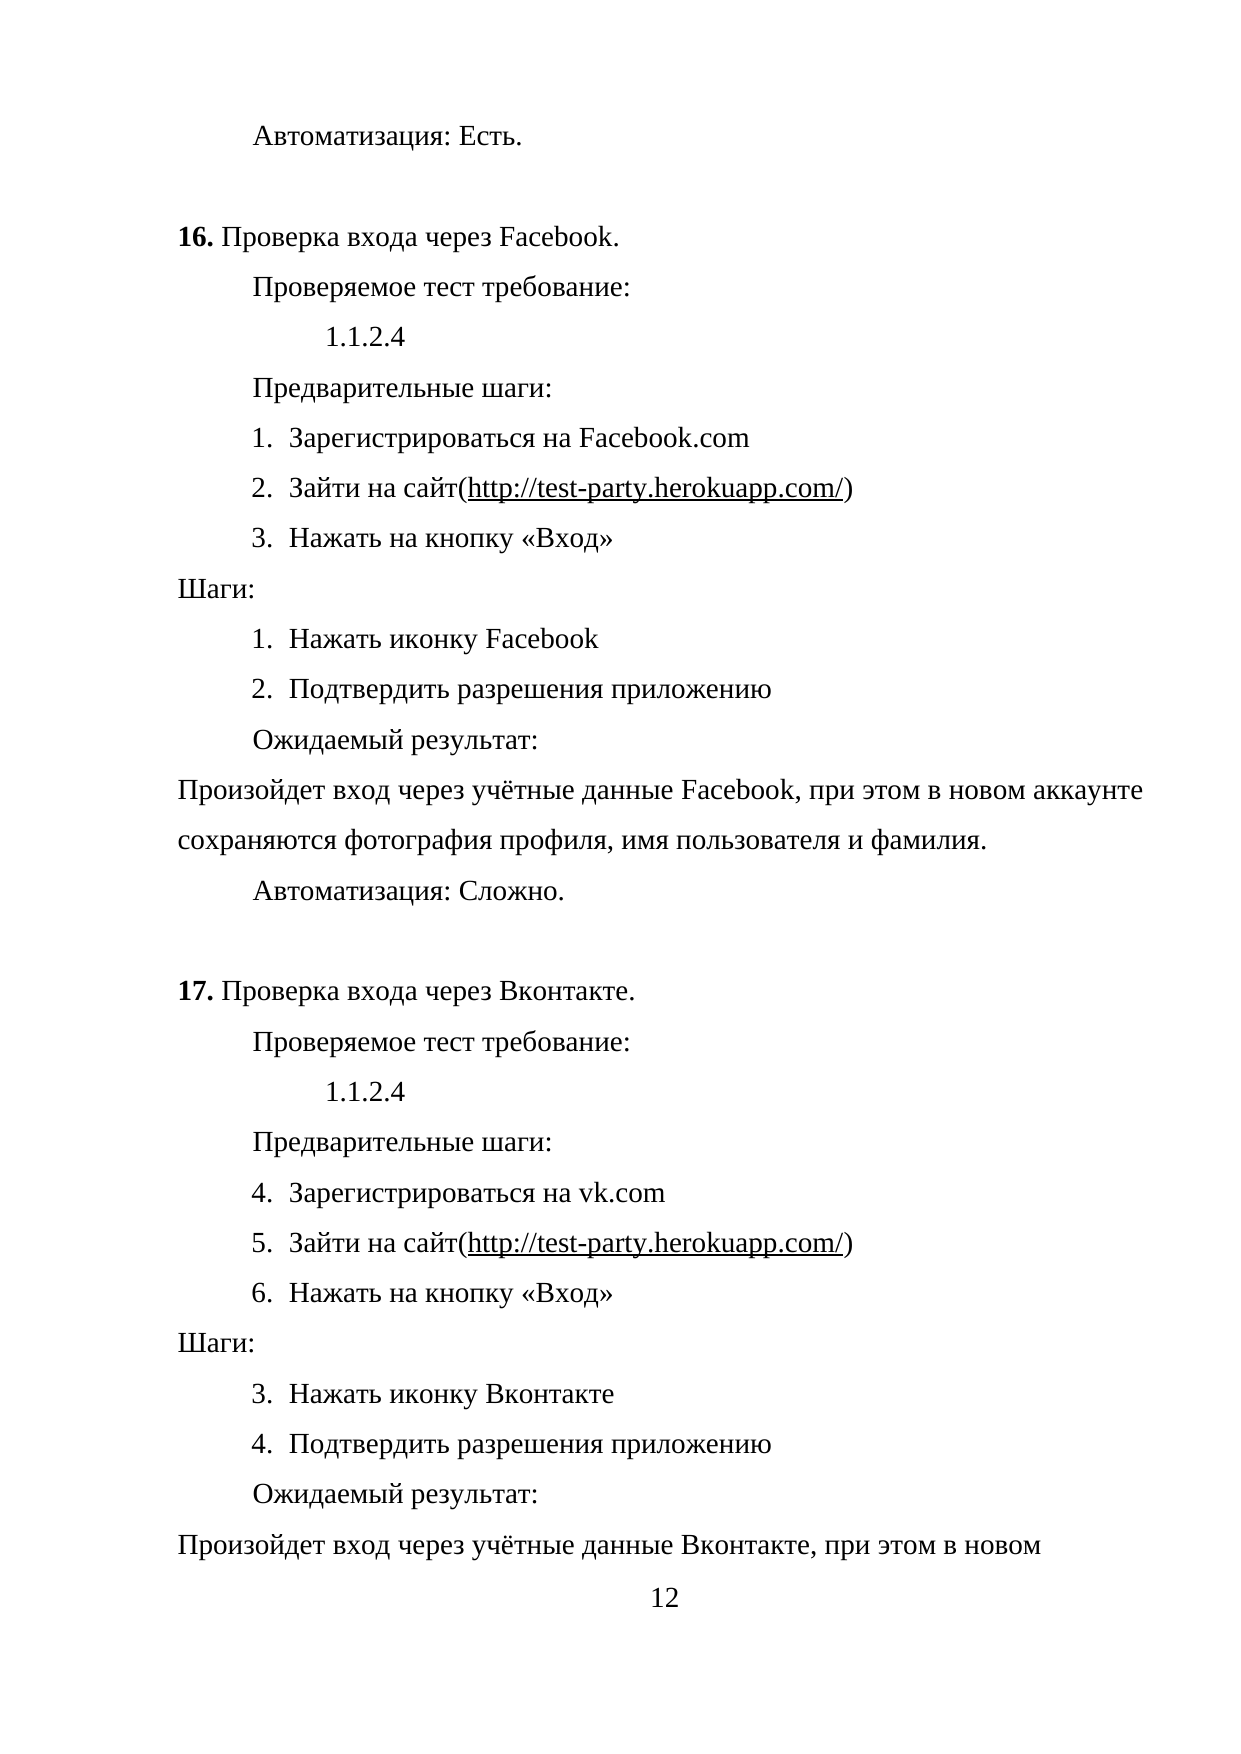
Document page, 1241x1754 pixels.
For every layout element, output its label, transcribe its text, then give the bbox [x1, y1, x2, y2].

list Автоматизация: Есть. [252, 118, 1152, 152]
list Нажать на кнопку «Вход» [251, 1275, 1152, 1309]
list Зарегистрироваться на Facebook.com [251, 420, 1152, 453]
list Ожидаемый результат: [252, 1477, 1152, 1510]
list 1.1.2.4 [252, 319, 1152, 353]
list 1.1.2.4 [252, 1074, 1152, 1108]
text Шаги: [177, 1326, 1152, 1359]
list Автоматизация: Сложно. [252, 873, 1152, 906]
list Проверяемое тест требование: [252, 269, 1152, 303]
list Подтвердить разрешения приложению [251, 1426, 1152, 1460]
list Проверка входа через Вконтакте. [177, 973, 1152, 1007]
list Подтвердить разрешения приложению [251, 672, 1152, 705]
list Зарегистрироваться на vk.com [251, 1175, 1152, 1208]
list Нажать на кнопку «Вход» [251, 521, 1152, 554]
list Ожидаемый результат: [252, 722, 1152, 755]
list Предварительные шаги: [252, 370, 1152, 403]
text Произойдет вход через учётные данные Facebook, при этом в новом аккаунте сохраняются фотография профиля, имя пользователя и фамилия. [177, 772, 1152, 856]
list Проверка входа через Facebook. [177, 219, 1152, 252]
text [177, 1527, 1152, 1560]
list Зайти на сайт(http://test-party.herokuapp.com/) [251, 470, 1152, 504]
list Зайти на сайт(http://test-party.herokuapp.com/) [251, 1225, 1152, 1258]
list Нажать иконку Вконтакте [251, 1376, 1152, 1409]
list Нажать иконку Facebook [251, 621, 1152, 655]
list Проверяемое тест требование: [252, 1024, 1152, 1057]
text Шаги: [177, 571, 1152, 604]
list Предварительные шаги: [252, 1124, 1152, 1158]
